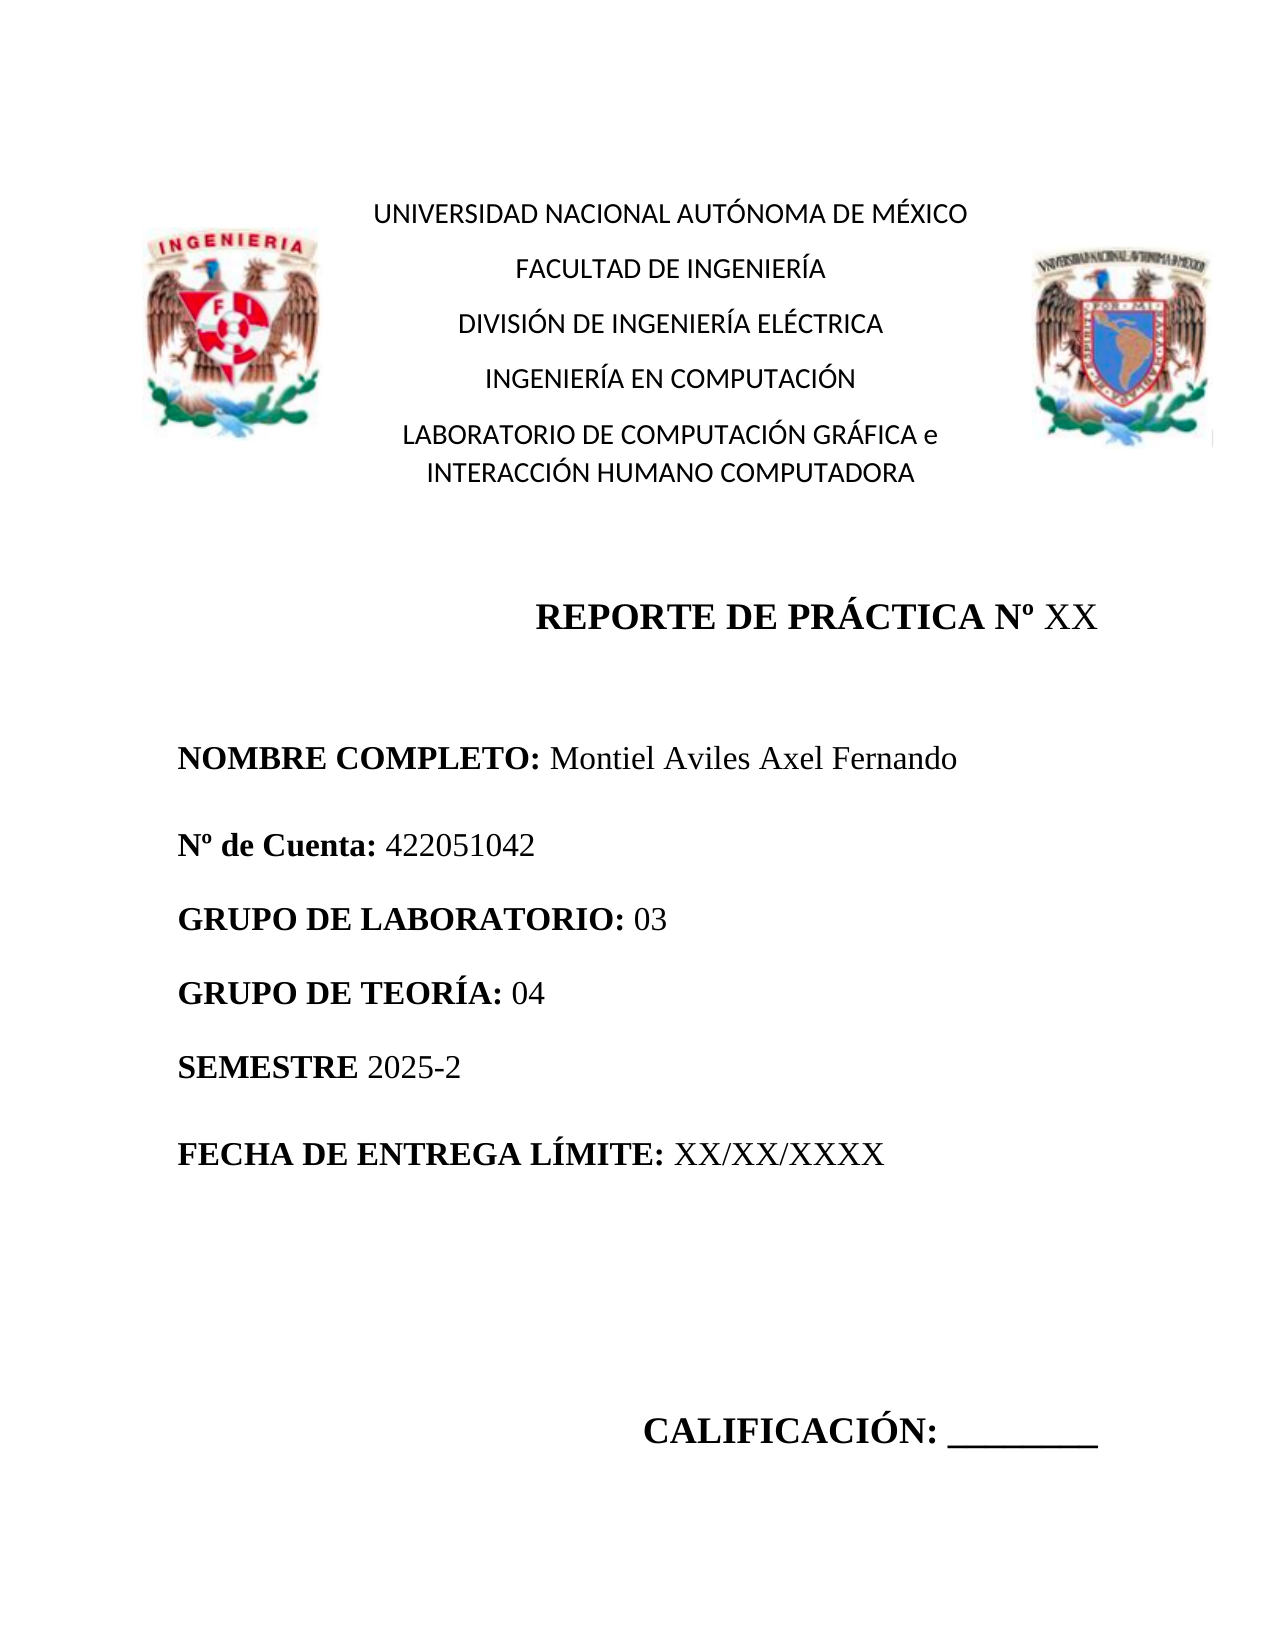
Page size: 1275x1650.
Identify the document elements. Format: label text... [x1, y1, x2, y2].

text UNIVERSIDAD NACIONAL AUTÓNOMA DE MÉXICO [177, 195, 1098, 231]
picture [1002, 246, 1214, 449]
text CALIFICACIÓN: ________ [177, 1409, 1098, 1452]
text FECHA DE ENTREGA LÍMITE: XX/XX/XXXX [177, 1134, 1098, 1173]
text GRUPO DE LABORATORIO: 03 [177, 899, 1098, 938]
text NOMBRE COMPLETO: Montiel Aviles Axel Fernando [177, 739, 1098, 777]
text Nº de Cuenta: 422051042 [177, 825, 1098, 864]
picture [136, 220, 339, 449]
text DIVISIÓN DE INGENIERÍA ELÉCTRICA [339, 306, 1002, 341]
text SEMESTRE 2025-2 [177, 1048, 1098, 1086]
text FACULTAD DE INGENIERÍA [339, 250, 1002, 286]
text INGENIERÍA EN COMPUTACIÓN [339, 361, 1002, 396]
text GRUPO DE TEORÍA: 04 [177, 974, 1098, 1012]
text REPORTE DE PRÁCTICA Nº XX [177, 594, 1098, 637]
text LABORATORIO DE COMPUTACIÓN GRÁFICA e INTERACCIÓN HUMANO COMPUTADORA [177, 416, 1098, 490]
